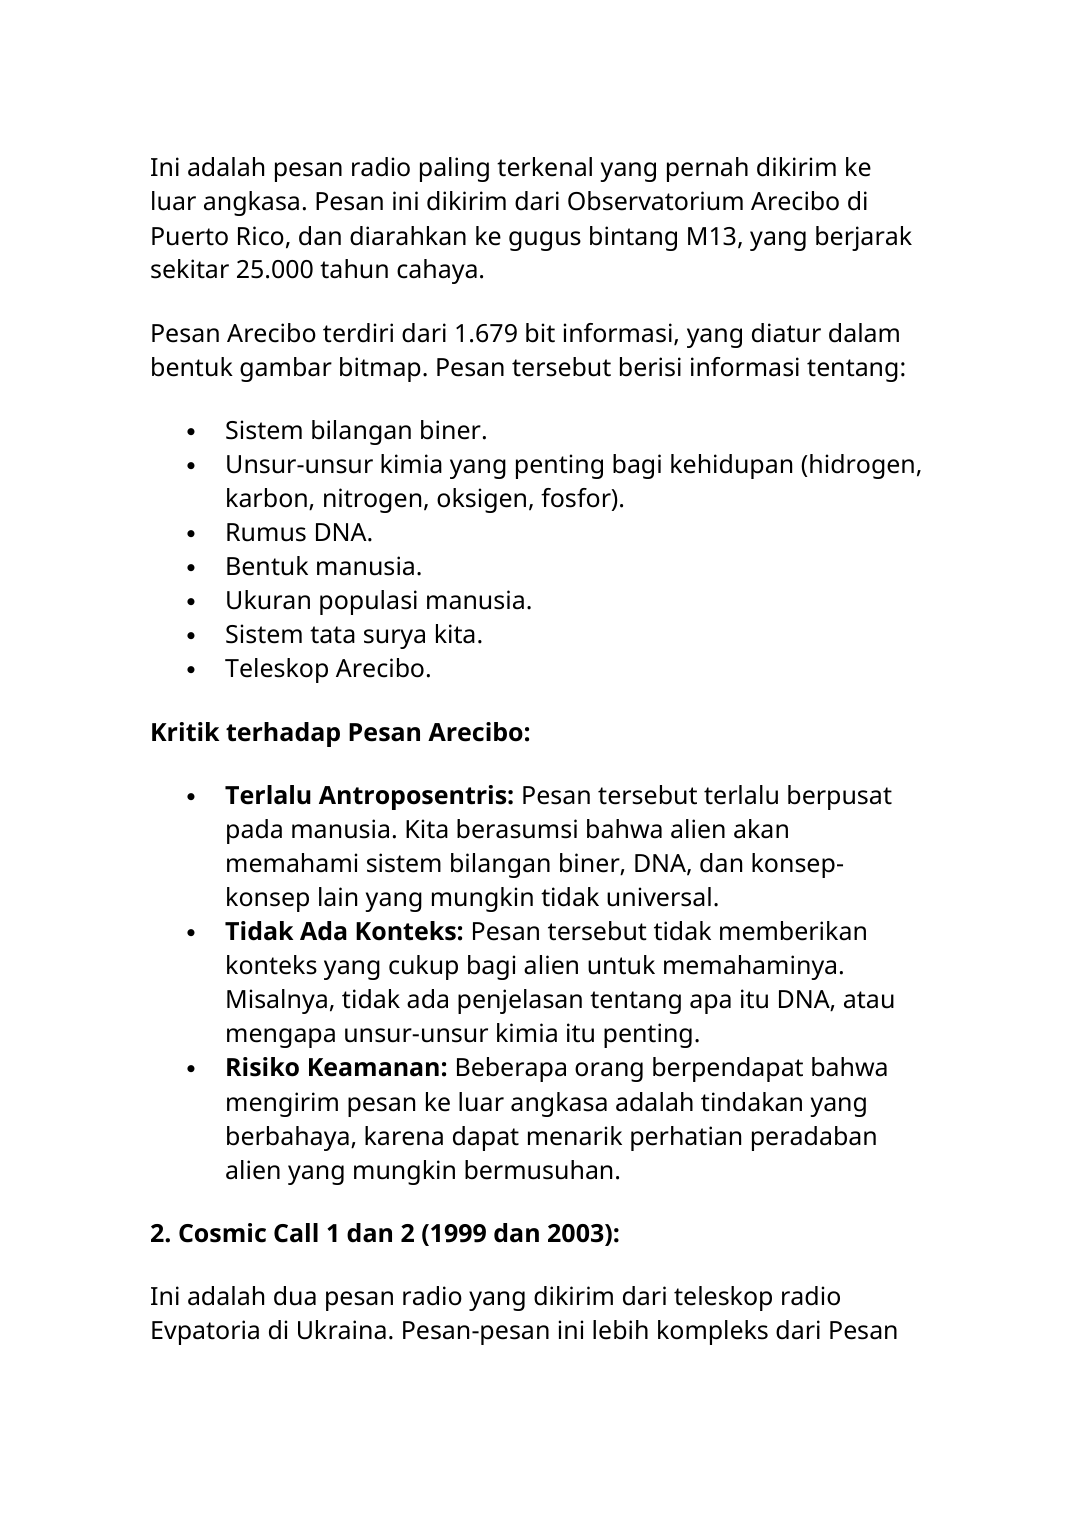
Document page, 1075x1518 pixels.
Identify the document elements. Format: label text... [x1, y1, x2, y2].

text Ini adalah pesan radio paling terkenal yang pernah dikirim ke luar angkasa. Pesan ini dikirim dari Observatorium Arecibo di Puerto Rico, dan diarahkan ke gugus bintang M13, yang berjarak sekitar 25.000 tahun cahaya. [150, 150, 925, 286]
text Kritik terhadap Pesan Arecibo: [150, 714, 925, 748]
list Tidak Ada Konteks: Pesan tersebut tidak memberikan konteks yang cukup bagi alien untuk memahaminya. Misalnya, tidak ada penjelasan tentang apa itu DNA, atau mengapa unsur-unsur kimia itu penting. [187, 914, 925, 1050]
list Sistem tata surya kita. [187, 617, 925, 651]
list Terlalu Antroposentris: Pesan tersebut terlalu berpusat pada manusia. Kita berasumsi bahwa alien akan memahami sistem bilangan biner, DNA, dan konsep-konsep lain yang mungkin tidak universal. [187, 778, 925, 914]
list Bentuk manusia. [187, 549, 925, 583]
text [150, 1279, 925, 1347]
text Pesan Arecibo terdiri dari 1.679 bit informasi, yang diatur dalam bentuk gambar bitmap. Pesan tersebut berisi informasi tentang: [150, 315, 925, 383]
list Rumus DNA. [187, 515, 925, 549]
list Teleskop Arecibo. [187, 651, 925, 685]
list Risiko Keamanan: Beberapa orang berpendapat bahwa mengirim pesan ke luar angkasa adalah tindakan yang berbahaya, karena dapat menarik perhatian peradaban alien yang mungkin bermusuhan. [187, 1050, 925, 1186]
list Sistem bilangan biner. [187, 413, 925, 447]
text 2. Cosmic Call 1 dan 2 (1999 dan 2003): [150, 1216, 925, 1249]
list Ukuran populasi manusia. [187, 583, 925, 617]
list Unsur-unsur kimia yang penting bagi kehidupan (hidrogen, karbon, nitrogen, oksigen, fosfor). [187, 447, 925, 515]
